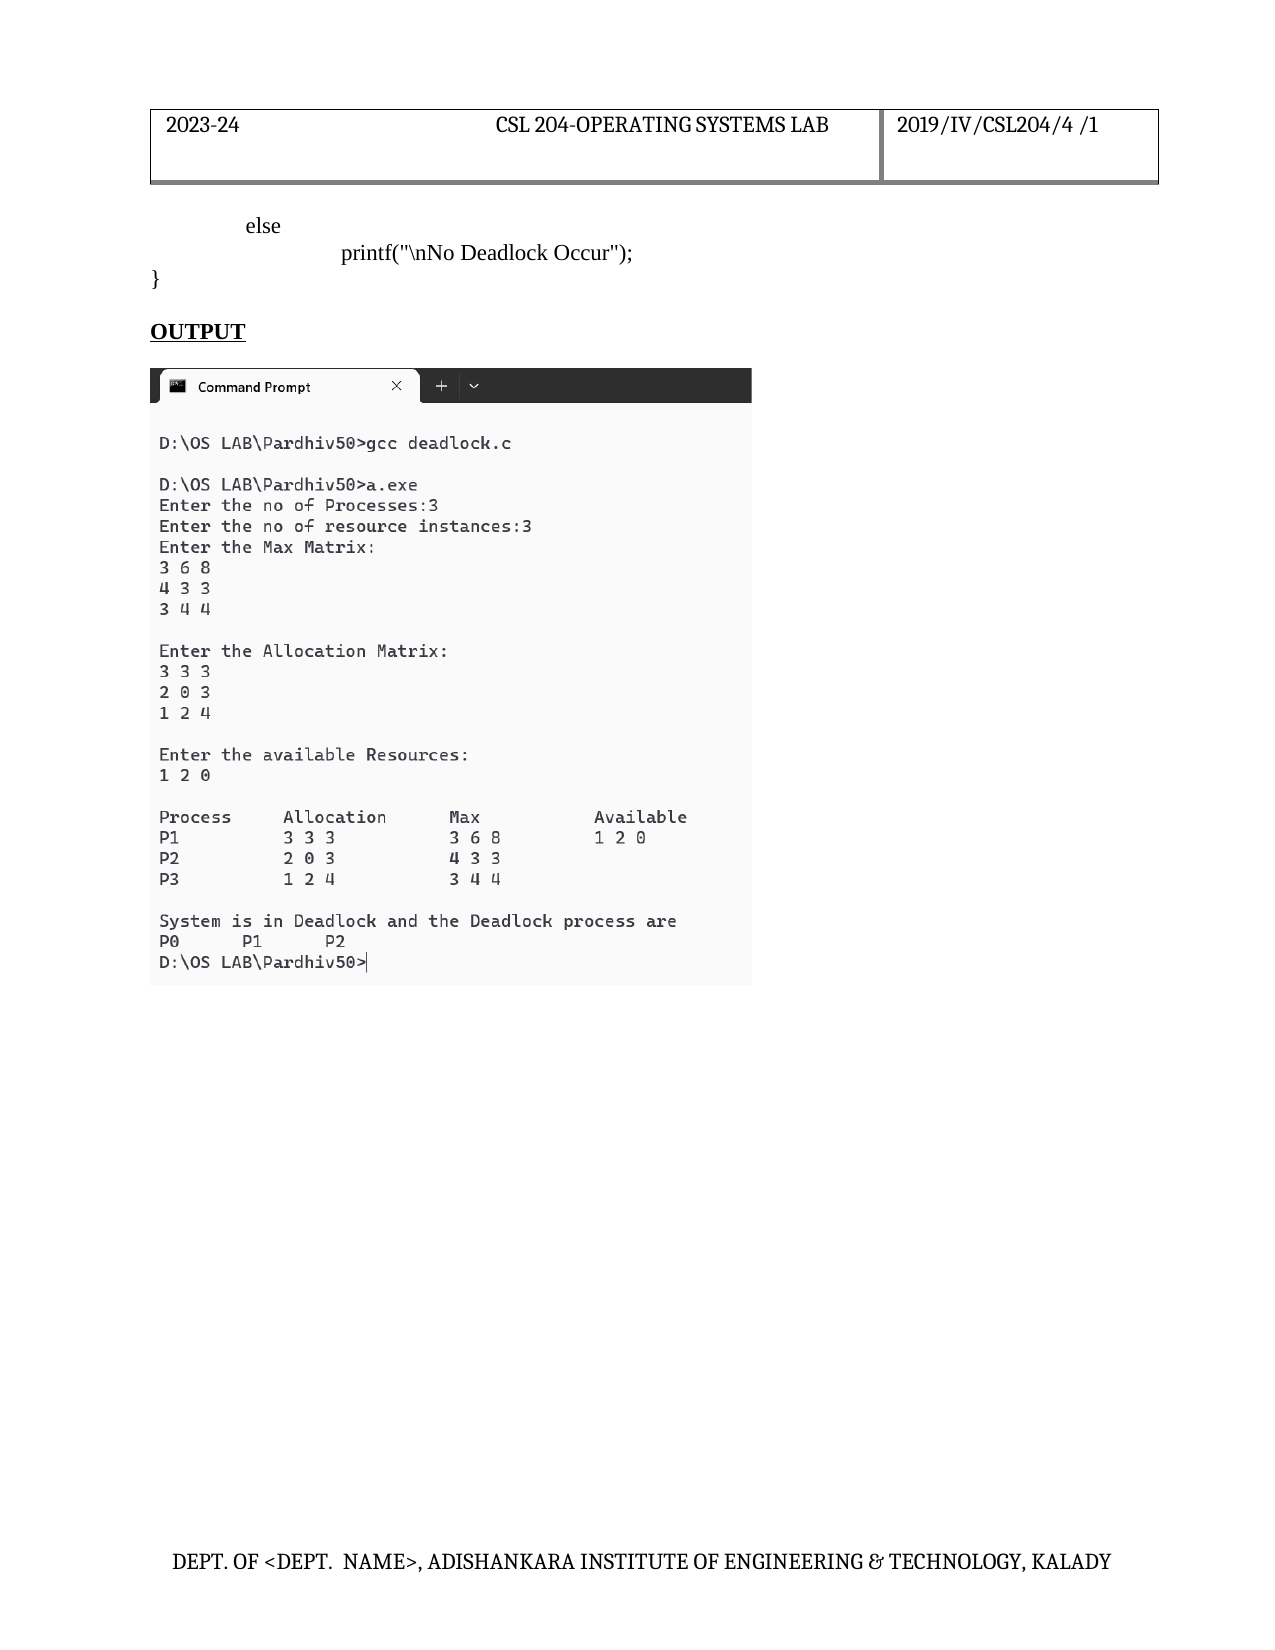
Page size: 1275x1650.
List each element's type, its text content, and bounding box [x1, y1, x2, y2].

text OUTPUT [150, 318, 1134, 344]
text else [150, 212, 1134, 239]
text } [150, 265, 1134, 291]
text printf("\nNo Deadlock Occur"); [150, 239, 1134, 265]
picture [150, 368, 752, 985]
